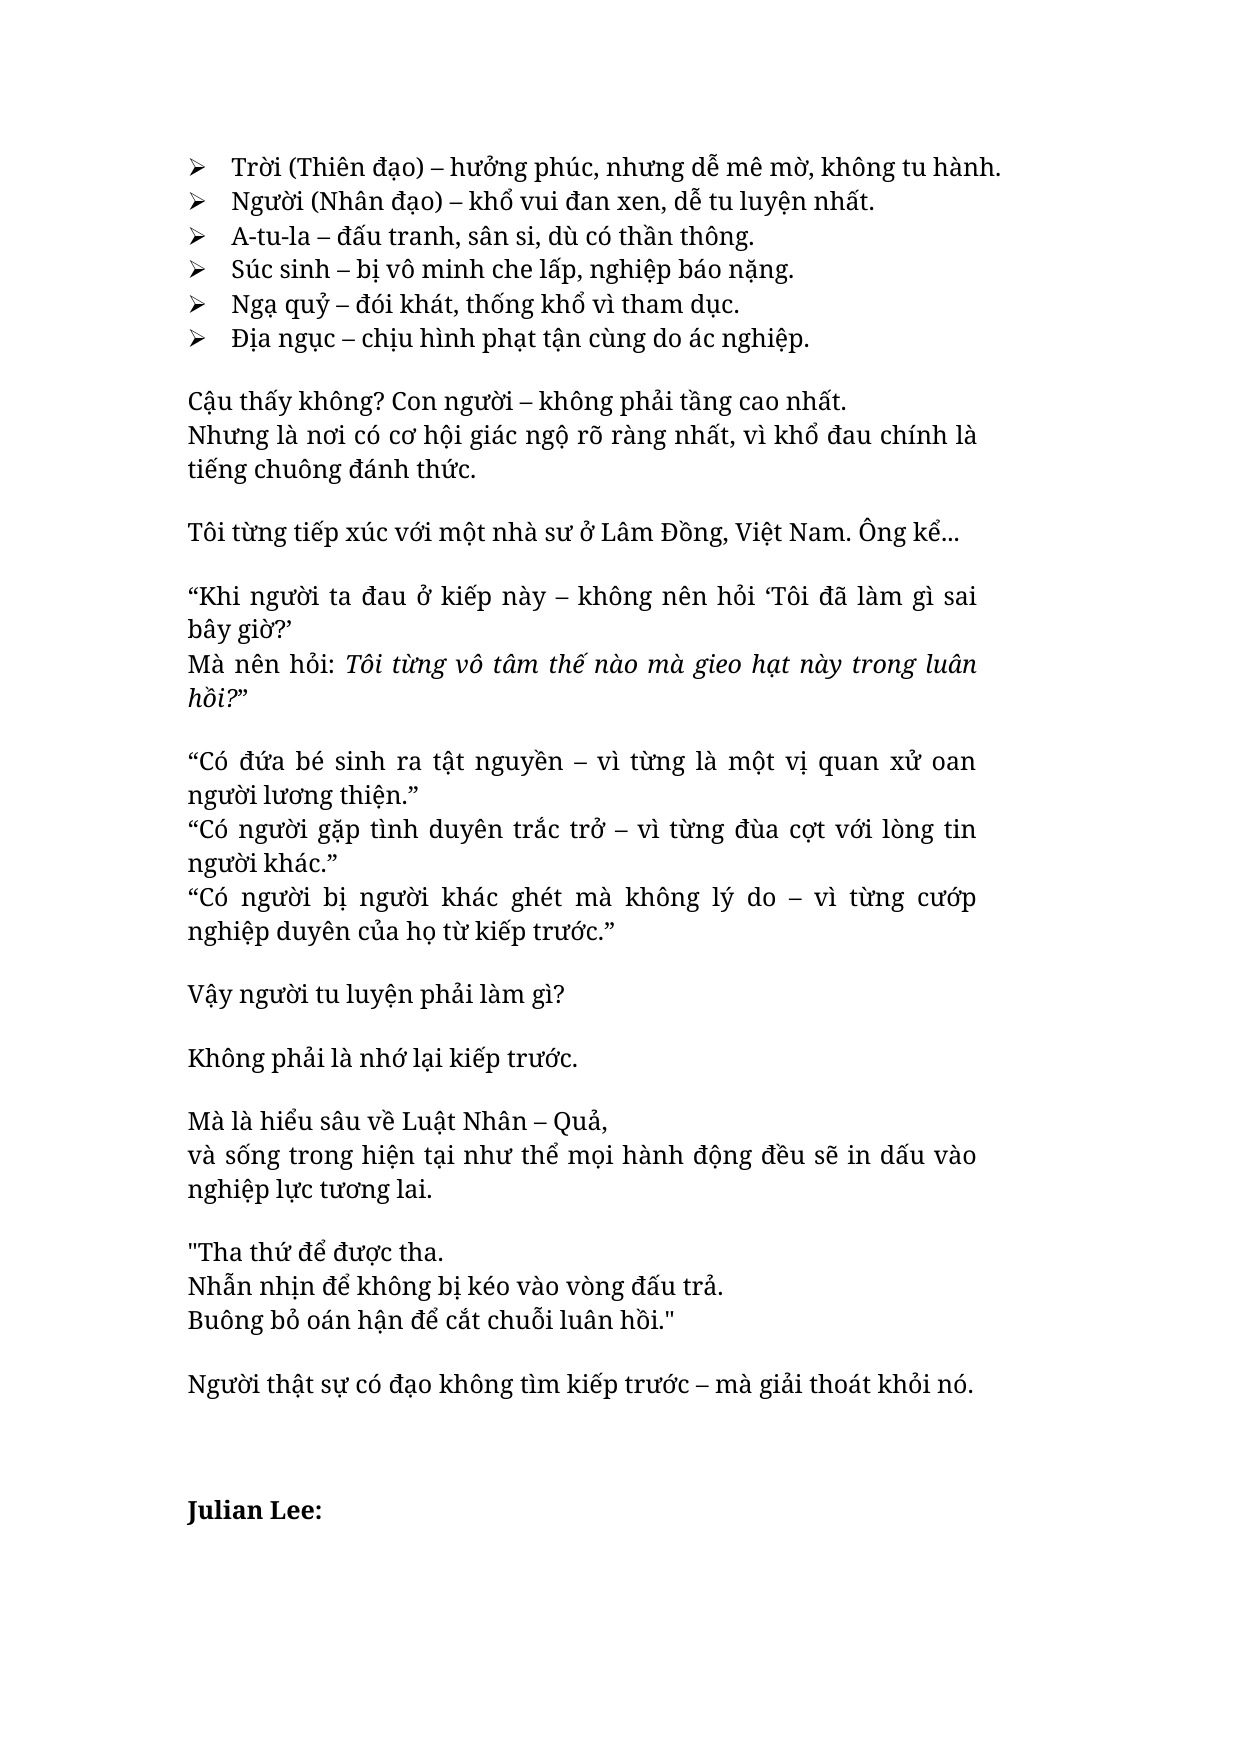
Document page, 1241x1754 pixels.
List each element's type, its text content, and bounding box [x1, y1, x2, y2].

subtitle Tôi từng tiếp xúc với một nhà sư ở Lâm Đồng, Việt Nam. Ông kể... [187, 515, 1053, 549]
text “Khi người ta đau ở kiếp này – không nên hỏi ‘Tôi đã làm gì sai bây giờ?’ Mà nên hỏi: Tôi từng vô tâm thế nào mà gieo hạt này trong luân hồi?” [187, 578, 978, 714]
text Không phải là nhớ lại kiếp trước. [187, 1040, 1053, 1074]
text Người thật sự có đạo không tìm kiếp trước – mà giải thoát khỏi nó. [187, 1366, 978, 1400]
text Mà là hiểu sâu về Luật Nhân – Quả, và sống trong hiện tại như thể mọi hành động đều sẽ in dấu vào nghiệp lực tương lai. [187, 1103, 978, 1206]
text "Tha thứ để được tha. Nhẫn nhịn để không bị kéo vào vòng đấu trả. Buông bỏ oán hận để cắt chuỗi luân hồi." [187, 1235, 978, 1337]
list A-tu-la – đấu tranh, sân si, dù có thần thông. [187, 218, 1053, 252]
text Cậu thấy không? Con người – không phải tầng cao nhất. Nhưng là nơi có cơ hội giác ngộ rõ ràng nhất, vì khổ đau chính là tiếng chuông đánh thức. [187, 383, 978, 486]
list Ngạ quỷ – đói khát, thống khổ vì tham dục. [187, 286, 1053, 320]
subtitle Julian Lee: [187, 1493, 1053, 1527]
list Trời (Thiên đạo) – hưởng phúc, nhưng dễ mê mờ, không tu hành. [187, 150, 1053, 184]
text “Có đứa bé sinh ra tật nguyền – vì từng là một vị quan xử oan người lương thiện.” “Có người gặp tình duyên trắc trở – vì từng đùa cợt với lòng tin người khác.” “Có người bị người khác ghét mà không lý do – vì từng cướp nghiệp duyên của họ từ kiếp trước.” [187, 743, 978, 948]
subtitle Vậy người tu luyện phải làm gì? [187, 977, 1053, 1011]
list Súc sinh – bị vô minh che lấp, nghiệp báo nặng. [187, 252, 1053, 286]
list Người (Nhân đạo) – khổ vui đan xen, dễ tu luyện nhất. [187, 184, 1053, 218]
list Địa ngục – chịu hình phạt tận cùng do ác nghiệp. [187, 320, 1053, 354]
